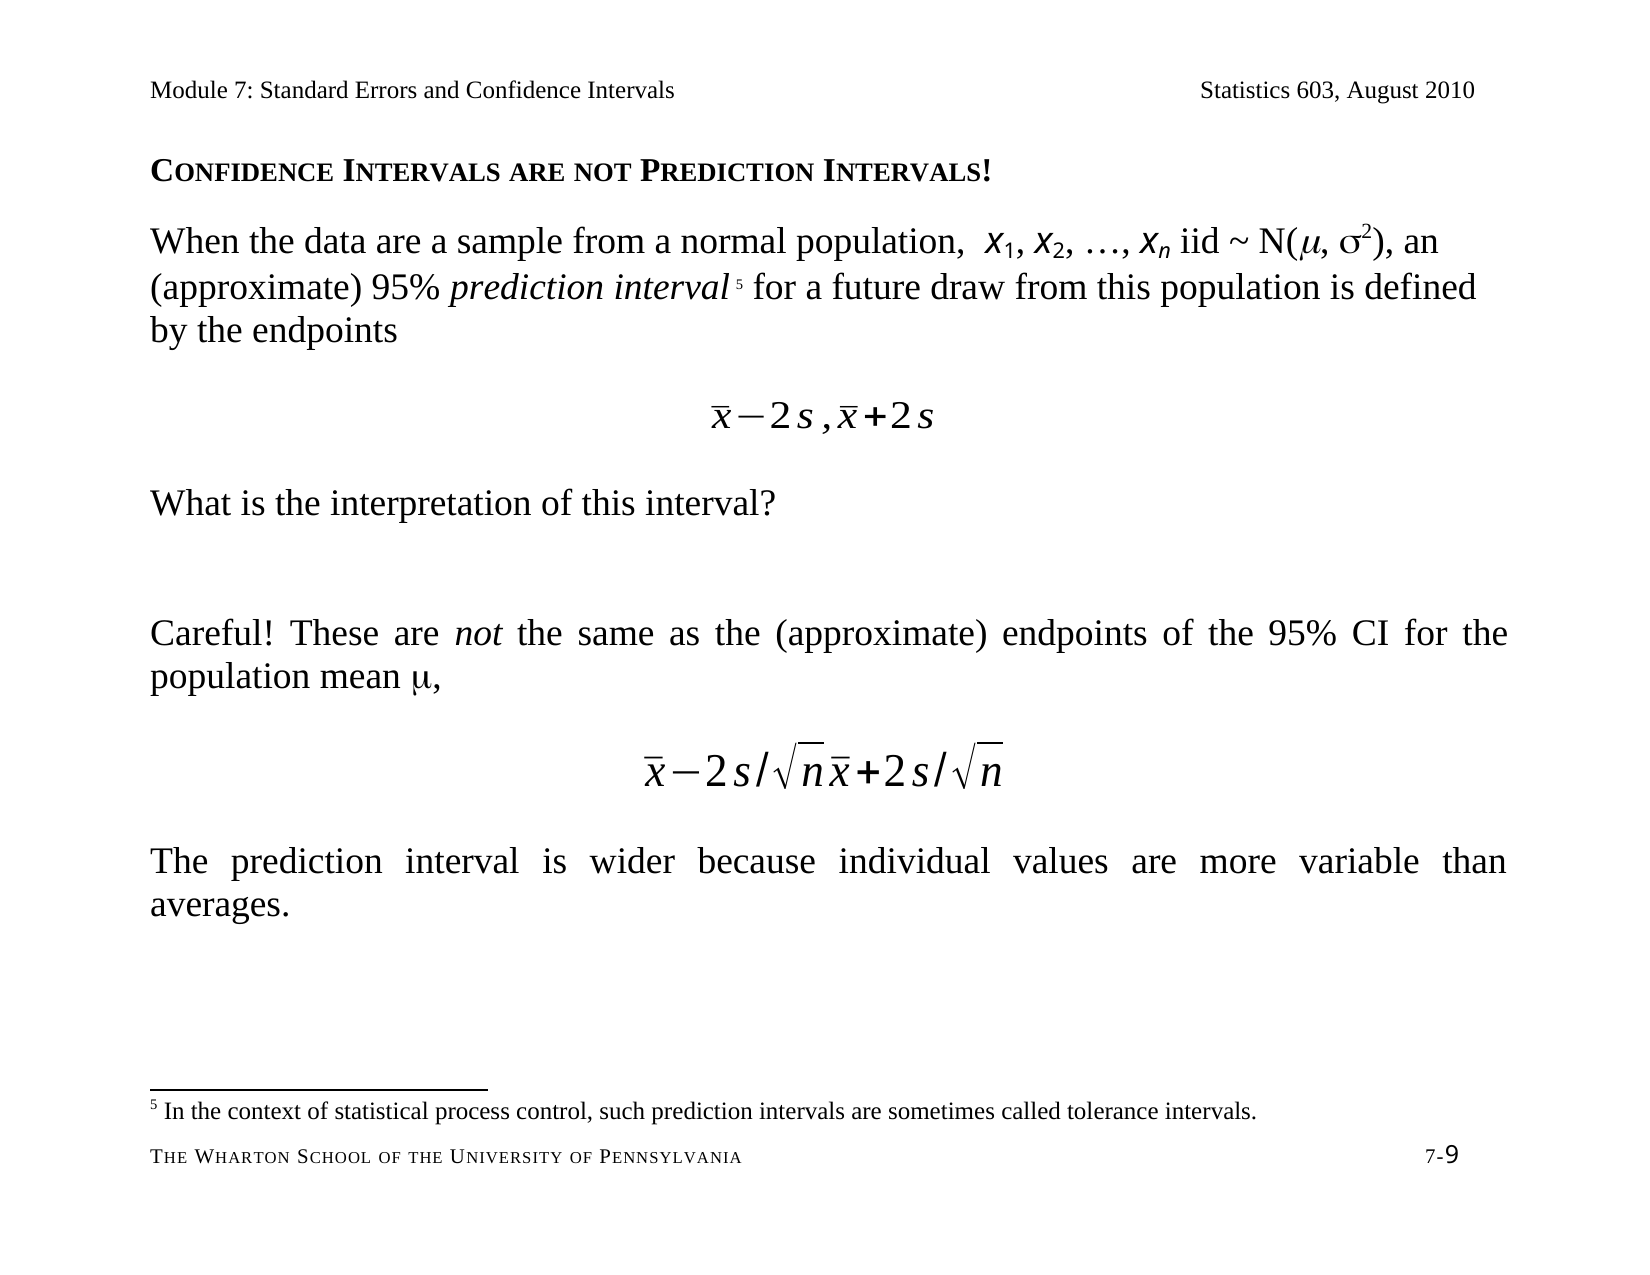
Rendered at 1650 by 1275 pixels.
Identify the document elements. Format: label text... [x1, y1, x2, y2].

text What is the interpretation of this interval? [150, 481, 1509, 524]
text Careful! These are not the same as the (approximate) endpoints of the 95% CI for the population mean , [150, 610, 1509, 696]
text The prediction interval is wider because individual values are more variable than averages. [150, 839, 1509, 925]
subtitle Confidence Intervals are not Prediction Intervals! [150, 150, 1509, 188]
text When the data are a sample from a normal population, x1, x2, …, xn iid ~ N(, 2), an (approximate) 95% prediction interval for a future draw from this population is defined by the endpoints [150, 213, 1500, 351]
